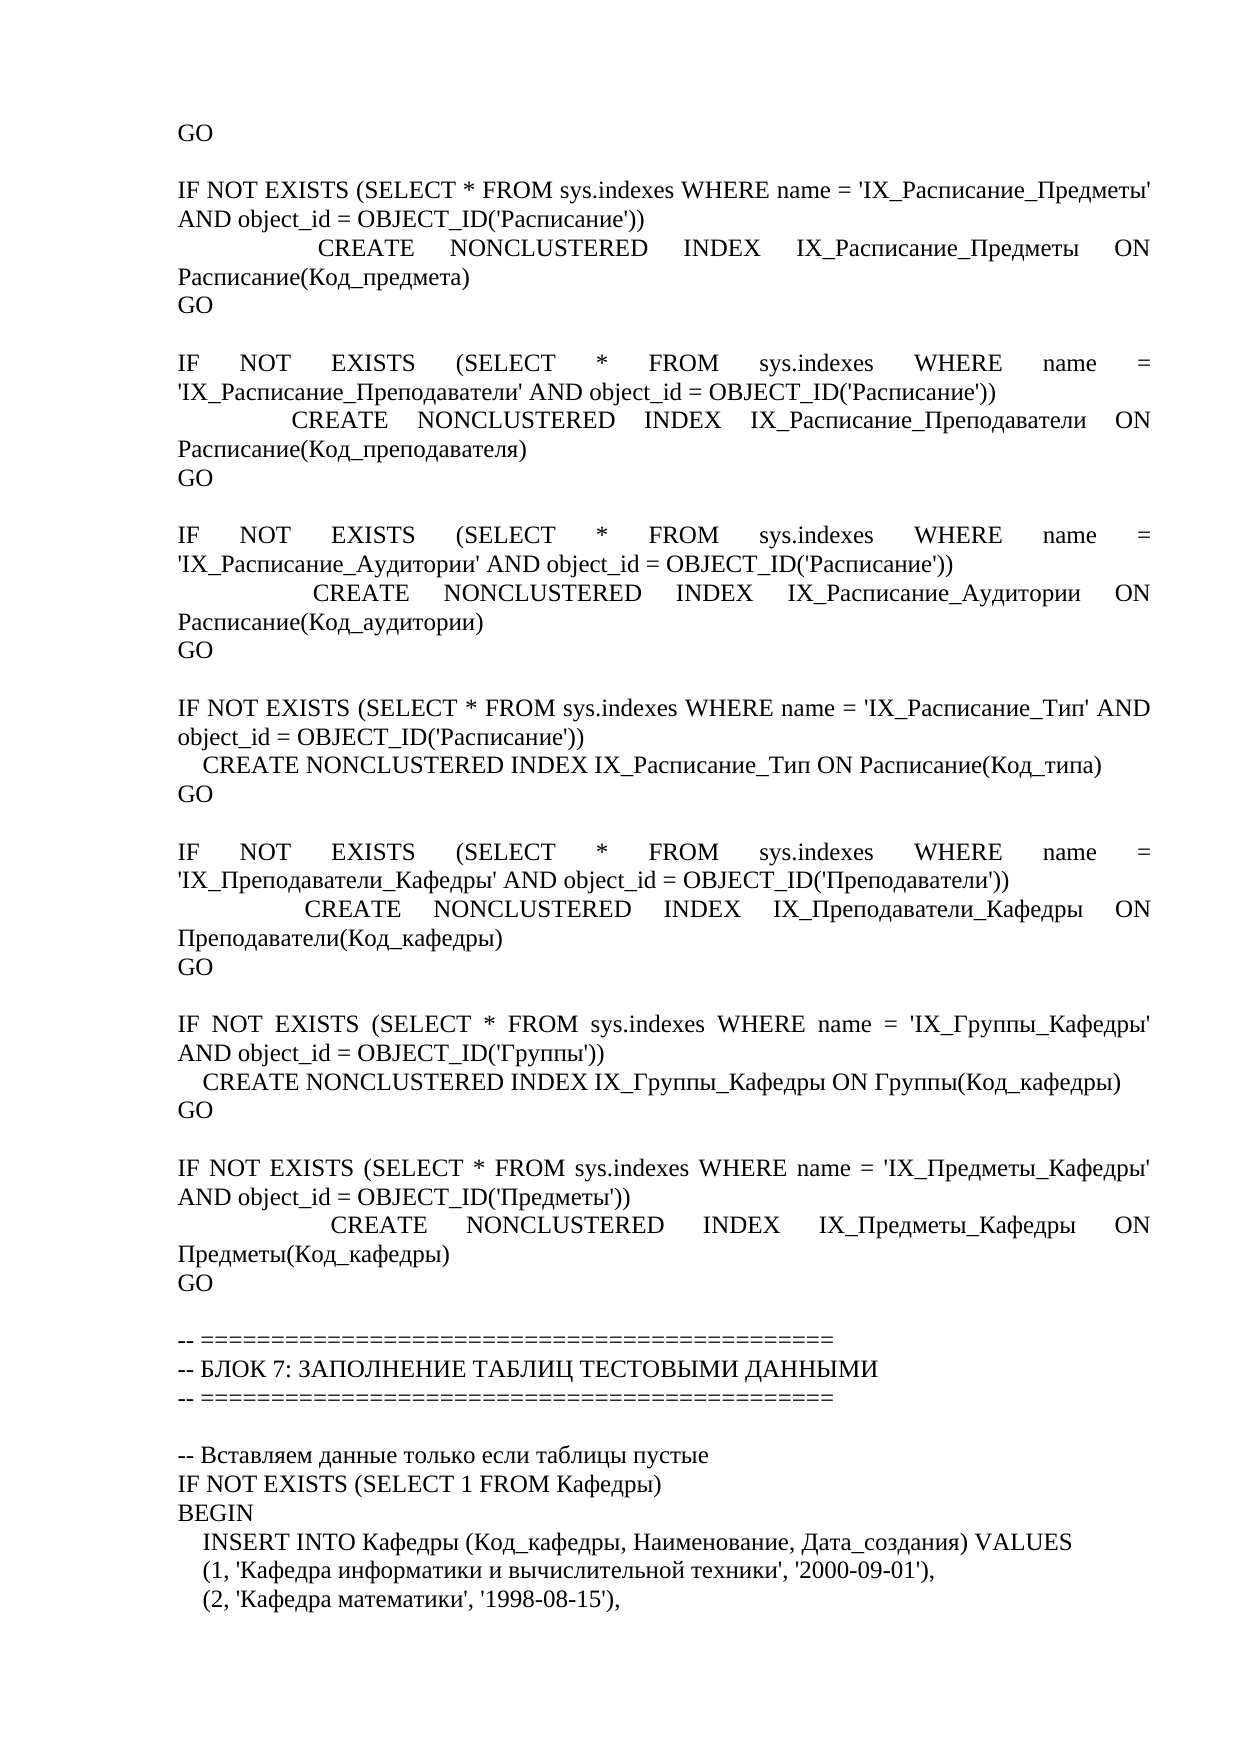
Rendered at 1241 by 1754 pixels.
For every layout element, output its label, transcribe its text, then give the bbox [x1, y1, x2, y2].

text CREATE NONCLUSTERED INDEX IX_Расписание_Тип ON Расписание(Код_типа) [177, 751, 1152, 779]
text -- ============================================= [177, 1383, 1152, 1412]
text CREATE NONCLUSTERED INDEX IX_Расписание_Преподаватели ON Расписание(Код_преподавателя) [177, 406, 1152, 463]
text IF NOT EXISTS (SELECT * FROM sys.indexes WHERE name = 'IX_Расписание_Предметы' AND object_id = OBJECT_ID('Расписание')) [177, 176, 1152, 233]
text GO [177, 1096, 1152, 1124]
text GO [177, 1268, 1152, 1297]
text IF NOT EXISTS (SELECT * FROM sys.indexes WHERE name = 'IX_Расписание_Преподаватели' AND object_id = OBJECT_ID('Расписание')) [177, 348, 1152, 406]
text IF NOT EXISTS (SELECT 1 FROM Кафедры) [177, 1469, 1152, 1498]
text GO [177, 118, 1152, 147]
text CREATE NONCLUSTERED INDEX IX_Расписание_Предметы ON Расписание(Код_предмета) [177, 233, 1152, 291]
text GO [177, 463, 1152, 492]
text IF NOT EXISTS (SELECT * FROM sys.indexes WHERE name = 'IX_Расписание_Аудитории' AND object_id = OBJECT_ID('Расписание')) [177, 521, 1152, 578]
text -- Вставляем данные только если таблицы пустые [177, 1441, 1152, 1469]
text GO [177, 291, 1152, 319]
text -- БЛОК 7: ЗАПОЛНЕНИЕ ТАБЛИЦ ТЕСТОВЫМИ ДАННЫМИ [177, 1354, 1152, 1383]
text BEGIN [177, 1498, 1152, 1527]
text CREATE NONCLUSTERED INDEX IX_Группы_Кафедры ON Группы(Код_кафедры) [177, 1067, 1152, 1096]
text INSERT INTO Кафедры (Код_кафедры, Наименование, Дата_создания) VALUES [177, 1527, 1152, 1556]
text GO [177, 636, 1152, 664]
text (1, 'Кафедра информатики и вычислительной техники', '2000-09-01'), [177, 1556, 1152, 1584]
text -- ============================================= [177, 1326, 1152, 1354]
text IF NOT EXISTS (SELECT * FROM sys.indexes WHERE name = 'IX_Преподаватели_Кафедры' AND object_id = OBJECT_ID('Преподаватели')) [177, 837, 1152, 894]
text GO [177, 779, 1152, 808]
text GO [177, 952, 1152, 981]
text (2, 'Кафедра математики', '1998-08-15'), [177, 1584, 1152, 1613]
text IF NOT EXISTS (SELECT * FROM sys.indexes WHERE name = 'IX_Группы_Кафедры' AND object_id = OBJECT_ID('Группы')) [177, 1009, 1152, 1067]
text IF NOT EXISTS (SELECT * FROM sys.indexes WHERE name = 'IX_Расписание_Тип' AND object_id = OBJECT_ID('Расписание')) [177, 693, 1152, 751]
text CREATE NONCLUSTERED INDEX IX_Расписание_Аудитории ON Расписание(Код_аудитории) [177, 578, 1152, 636]
text CREATE NONCLUSTERED INDEX IX_Преподаватели_Кафедры ON Преподаватели(Код_кафедры) [177, 894, 1152, 952]
text CREATE NONCLUSTERED INDEX IX_Предметы_Кафедры ON Предметы(Код_кафедры) [177, 1211, 1152, 1268]
text IF NOT EXISTS (SELECT * FROM sys.indexes WHERE name = 'IX_Предметы_Кафедры' AND object_id = OBJECT_ID('Предметы')) [177, 1153, 1152, 1211]
